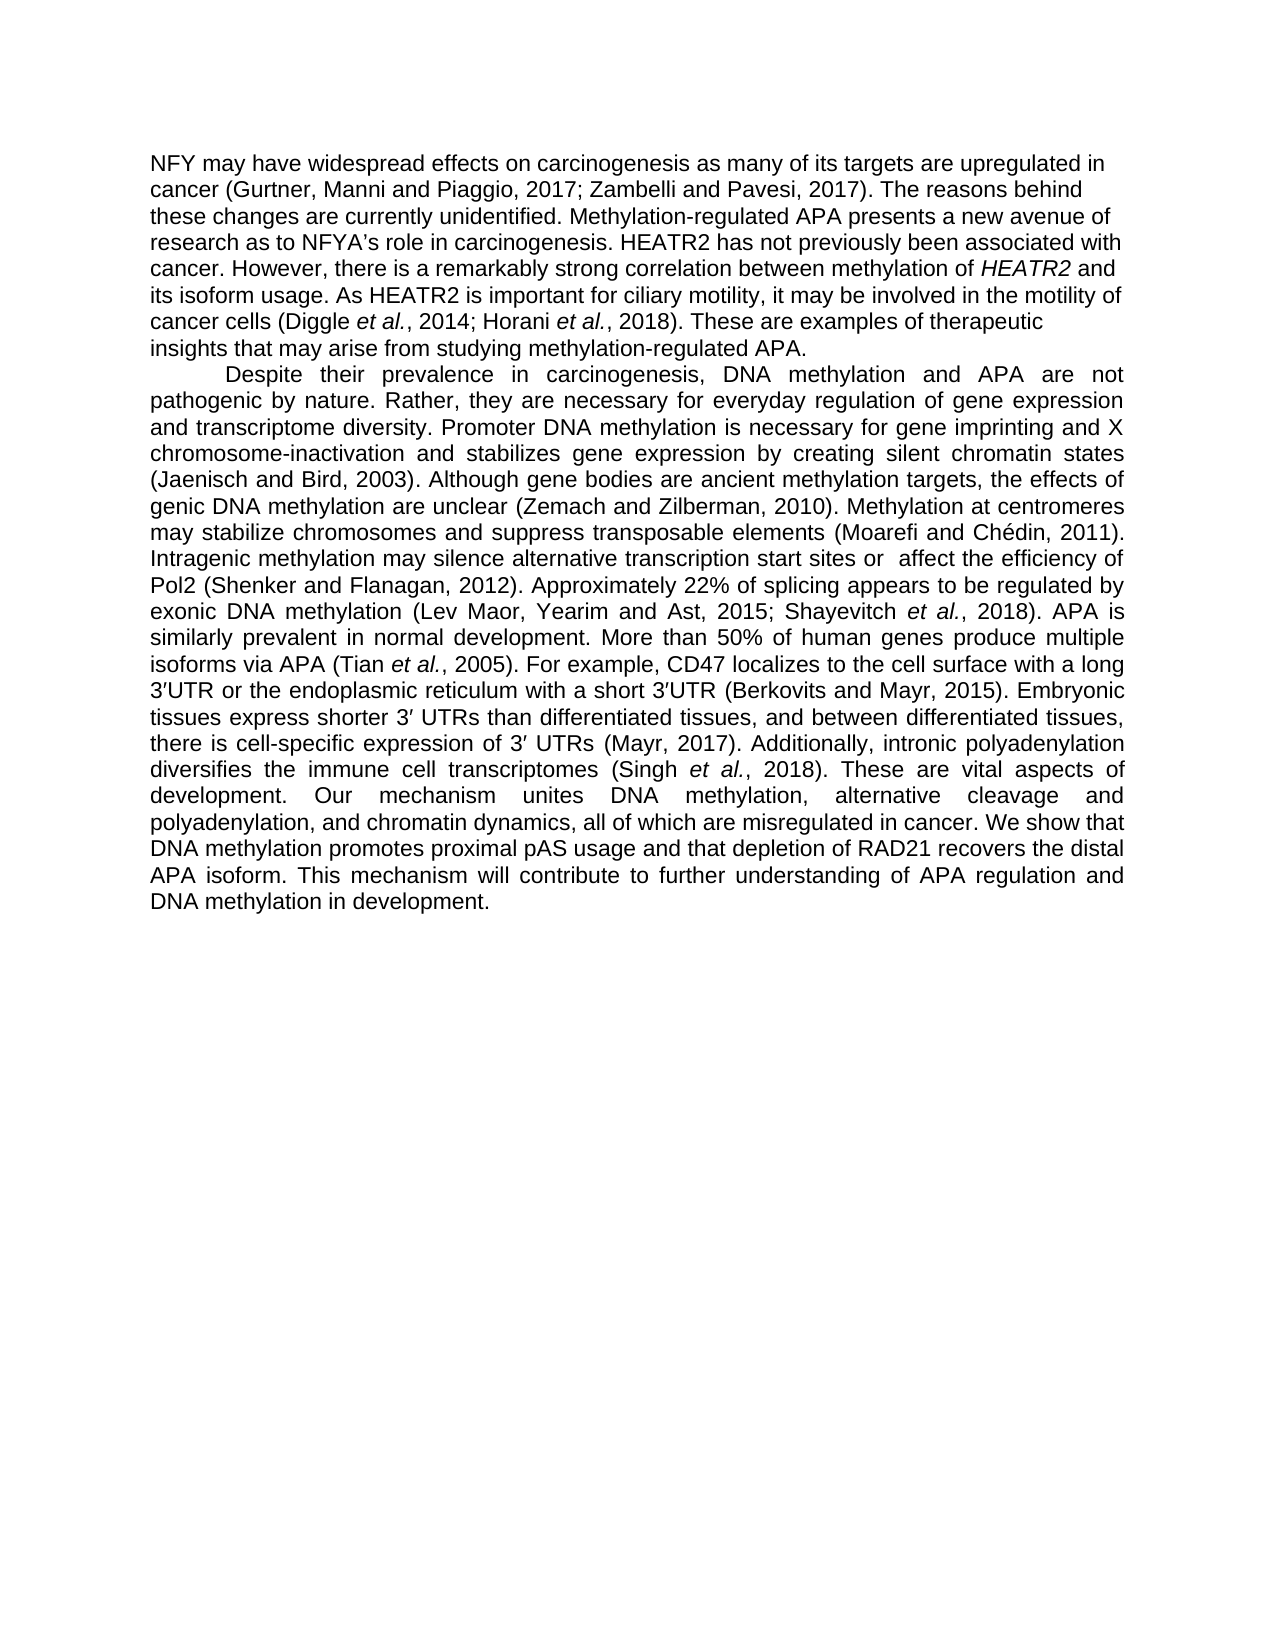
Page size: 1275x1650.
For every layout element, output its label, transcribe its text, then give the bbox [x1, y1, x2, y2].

text Despite their prevalence in carcinogenesis, DNA methylation and APA are not pathogenic by nature. Rather, they are necessary for everyday regulation of gene expression and transcriptome diversity. Promoter DNA methylation is necessary for gene imprinting and X chromosome-inactivation and stabilizes gene expression by creating silent chromatin states (Jaenisch and Bird, 2003). Although gene bodies are ancient methylation targets, the effects of genic DNA methylation are unclear (Zemach and Zilberman, 2010). Methylation at centromeres may stabilize chromosomes and suppress transposable elements (Moarefi and Chédin, 2011). Intragenic methylation may silence alternative transcription start sites or affect the efficiency of Pol2 (Shenker and Flanagan, 2012). Approximately 22% of splicing appears to be regulated by exonic DNA methylation (Lev Maor, Yearim and Ast, 2015; Shayevitch et al., 2018). APA is similarly prevalent in normal development. More than 50% of human genes produce multiple isoforms via APA (Tian et al., 2005). For example, CD47 localizes to the cell surface with a long 3′UTR or the endoplasmic reticulum with a short 3′UTR (Berkovits and Mayr, 2015). Embryonic tissues express shorter 3′ UTRs than differentiated tissues, and between differentiated tissues, there is cell-specific expression of 3′ UTRs (Mayr, 2017). Additionally, intronic polyadenylation diversifies the immune cell transcriptomes (Singh et al., 2018). These are vital aspects of development. Our mechanism unites DNA methylation, alternative cleavage and polyadenylation, and chromatin dynamics, all of which are misregulated in cancer. We show that DNA methylation promotes proximal pAS usage and that depletion of RAD21 recovers the distal APA isoform. This mechanism will contribute to further understanding of APA regulation and DNA methylation in development. [150, 361, 1125, 914]
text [150, 150, 1125, 361]
